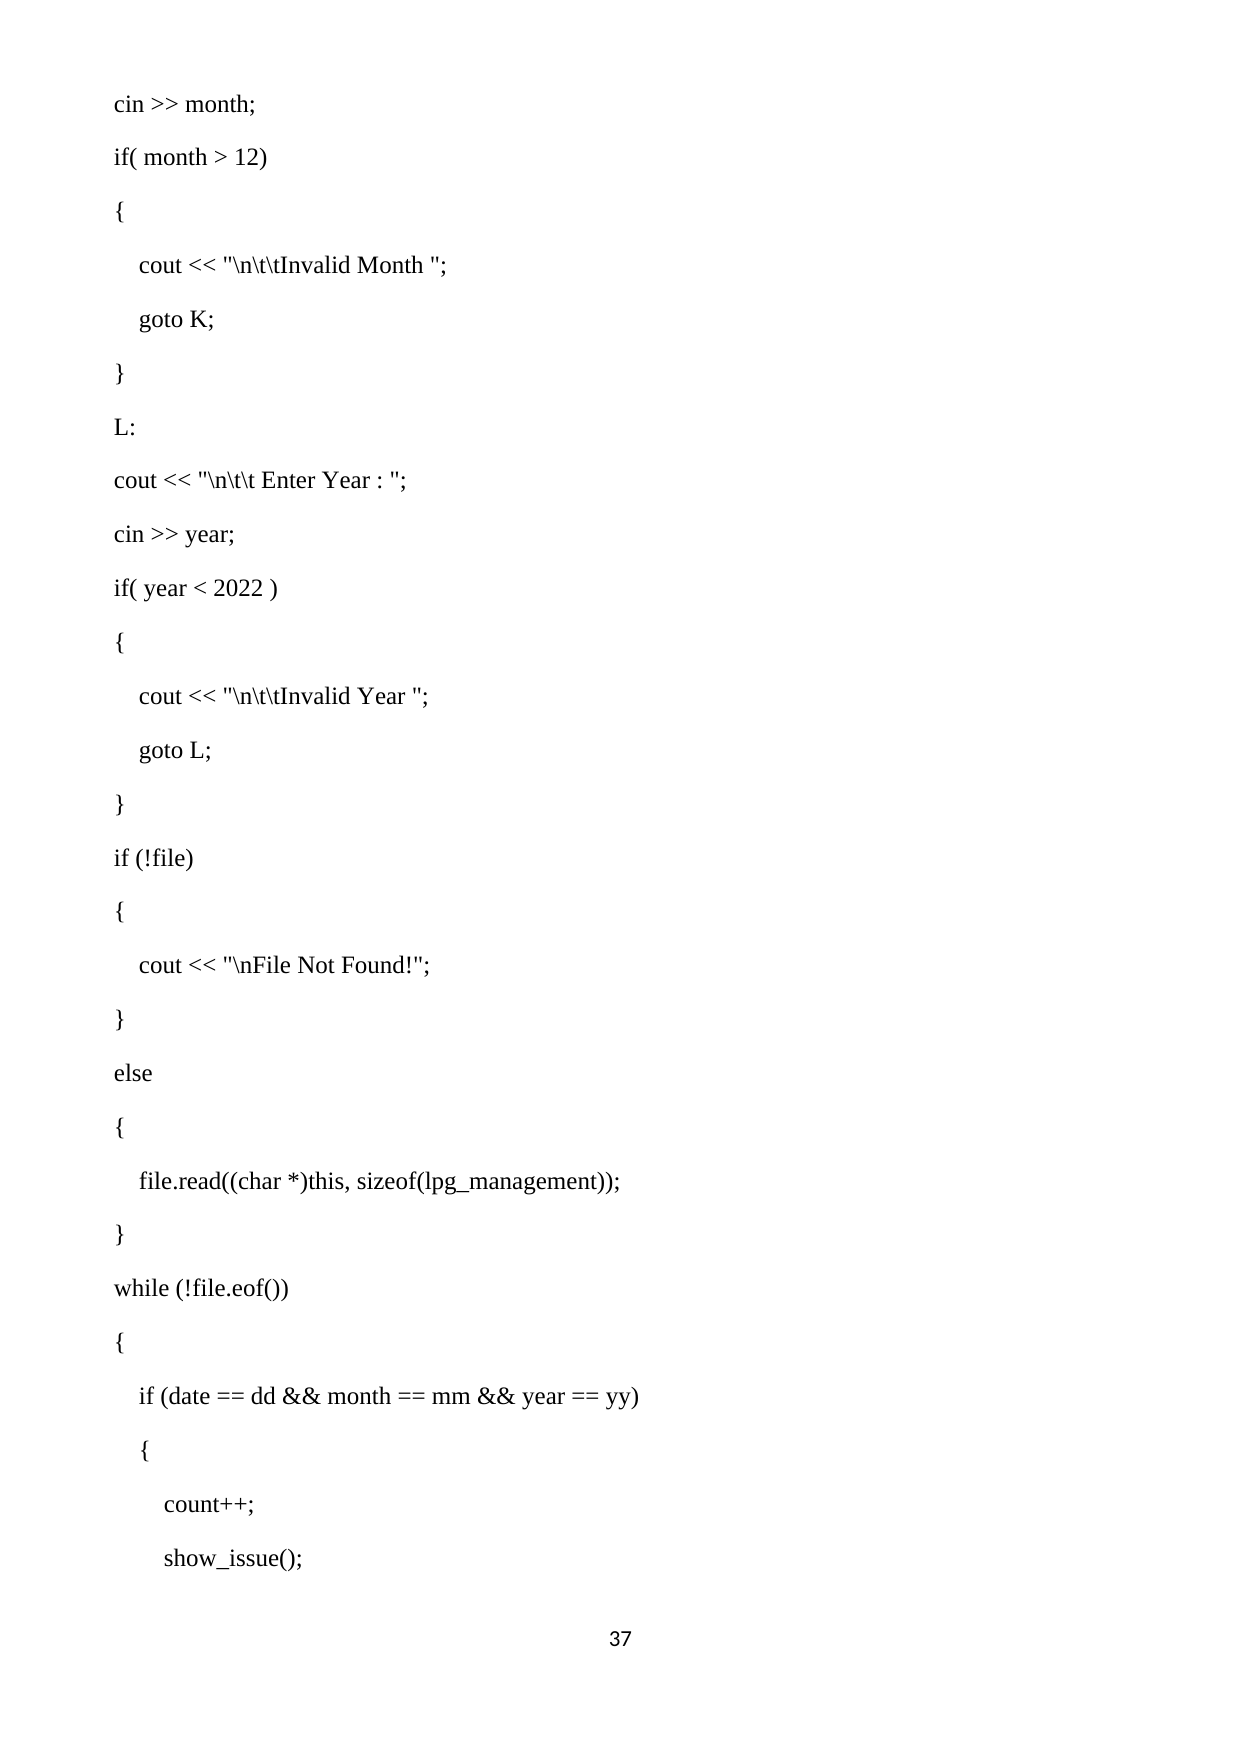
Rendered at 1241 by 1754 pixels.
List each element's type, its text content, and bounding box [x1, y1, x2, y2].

text cout << "\nFile Not Found!"; [89, 950, 1152, 979]
text count++; [89, 1489, 1152, 1518]
text { [89, 196, 1152, 225]
text goto K; [89, 304, 1152, 333]
text { [89, 627, 1152, 656]
text } [89, 789, 1152, 817]
text cin >> year; [89, 519, 1152, 548]
text else [89, 1058, 1152, 1087]
text L: [89, 412, 1152, 441]
text if (date == dd && month == mm && year == yy) [89, 1381, 1152, 1410]
text } [89, 1004, 1152, 1033]
text { [89, 1435, 1152, 1464]
text { [89, 1327, 1152, 1356]
text file.read((char *)this, sizeof(lpg_management)); [89, 1166, 1152, 1194]
text cin >> month; [89, 89, 1152, 117]
text if( year < 2022 ) [89, 573, 1152, 602]
text } [89, 1219, 1152, 1248]
text cout << "\n\t\t Enter Year : "; [89, 466, 1152, 494]
text { [89, 1112, 1152, 1141]
text show_issue(); [89, 1543, 1152, 1571]
text if (!file) [89, 843, 1152, 871]
text while (!file.eof()) [89, 1273, 1152, 1302]
text goto L; [89, 735, 1152, 764]
text cout << "\n\t\tInvalid Month "; [89, 250, 1152, 279]
text { [89, 896, 1152, 925]
text cout << "\n\t\tInvalid Year "; [89, 681, 1152, 710]
text if( month > 12) [89, 142, 1152, 171]
text } [89, 358, 1152, 387]
